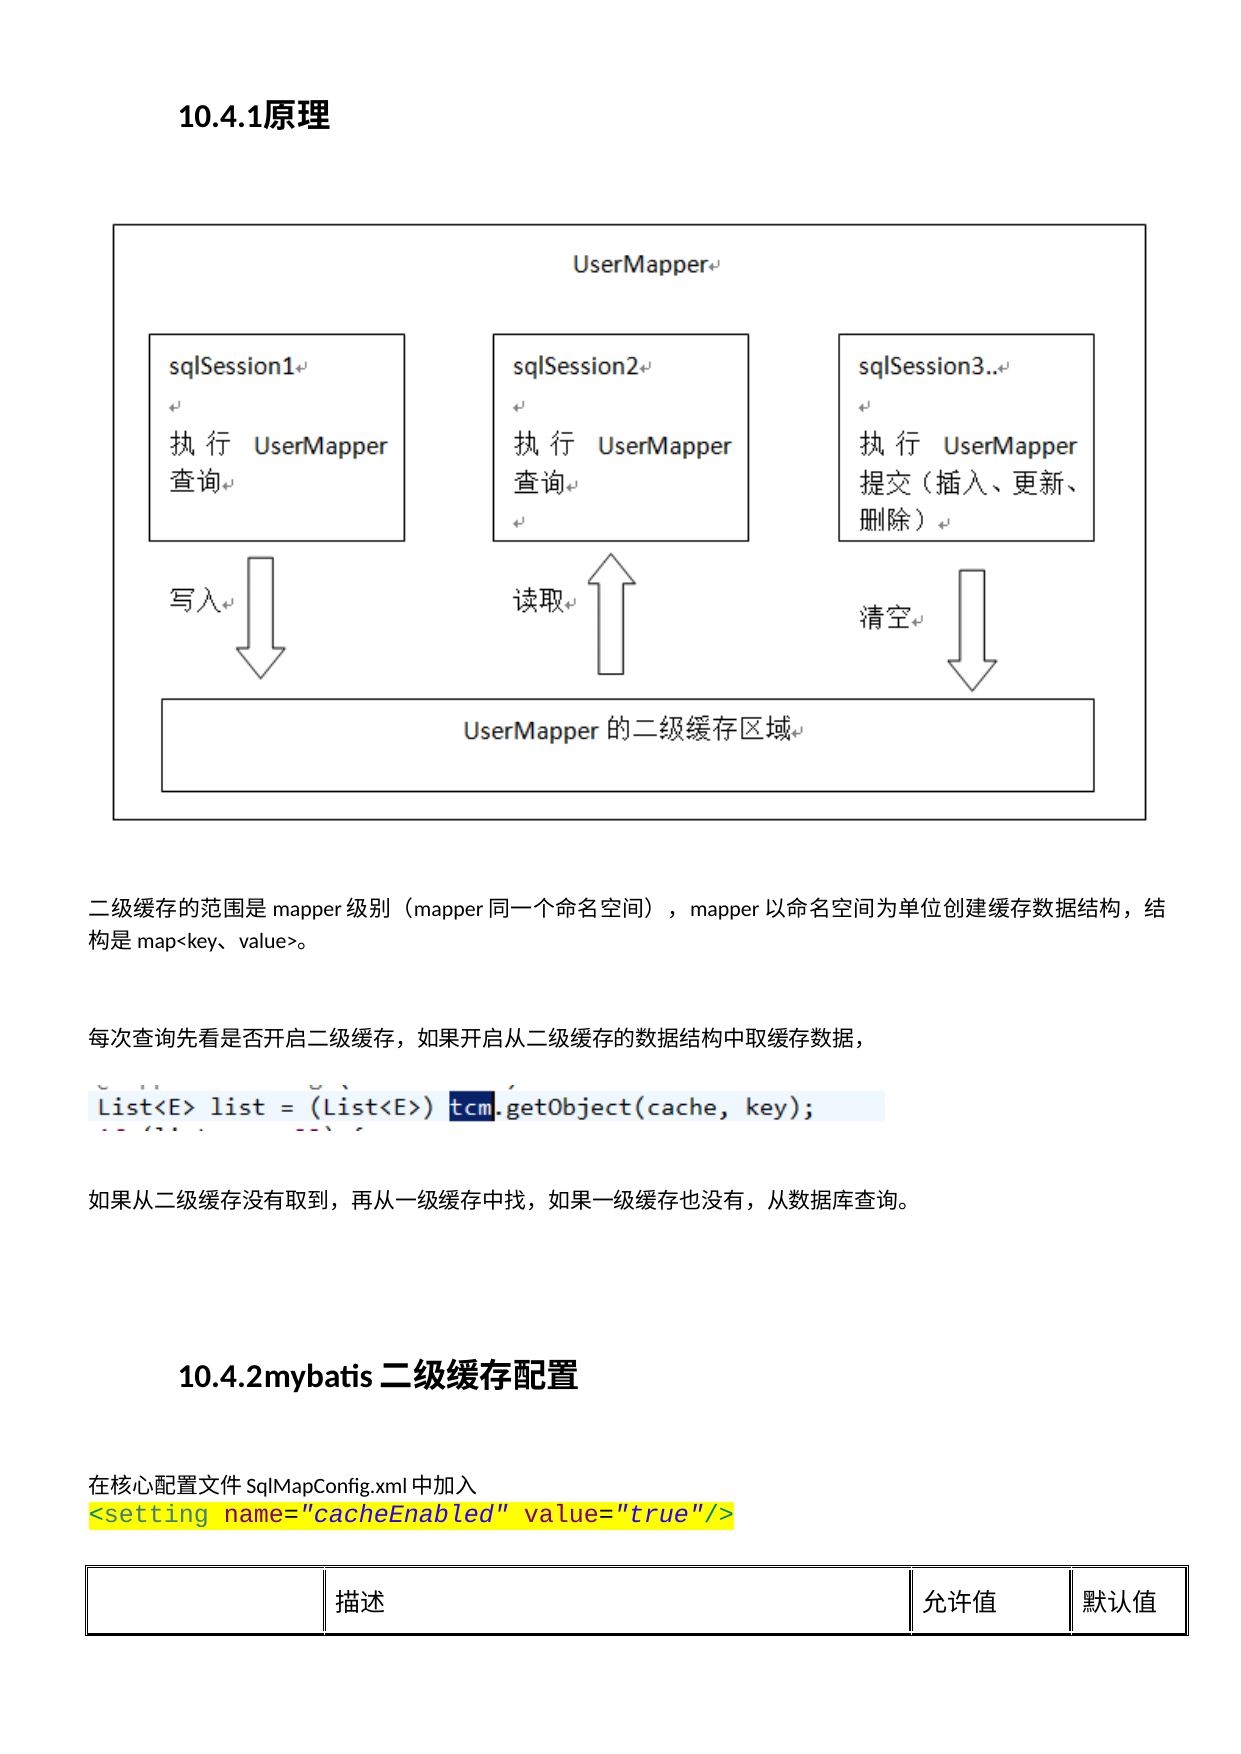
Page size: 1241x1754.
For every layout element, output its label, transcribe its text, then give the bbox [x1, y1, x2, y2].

table_header [88, 1568, 324, 1633]
text 二级缓存的范围是mapper级别（mapper同一个命名空间），mapper以命名空间为单位创建缓存数据结构，结构是map<key、value>。 [89, 890, 1167, 955]
text 如果从二级缓存没有取到，再从一级缓存中找，如果一级缓存也没有，从数据库查询。 [89, 1183, 1167, 1215]
table_header 允许值 [911, 1568, 1071, 1633]
picture [88, 207, 1156, 838]
text <setting name="cacheEnabled" value="true"/> [89, 1500, 1167, 1532]
text 在核心配置文件SqlMapConfig.xml中加入 [89, 1467, 1167, 1500]
table_header 默认值 [1071, 1568, 1185, 1633]
subtitle 原理 [177, 81, 1167, 146]
picture [88, 1085, 885, 1131]
table_header 描述 [324, 1566, 911, 1633]
subtitle mybatis二级缓存配置 [177, 1340, 1167, 1405]
text 每次查询先看是否开启二级缓存，如果开启从二级缓存的数据结构中取缓存数据， [89, 1020, 1167, 1053]
